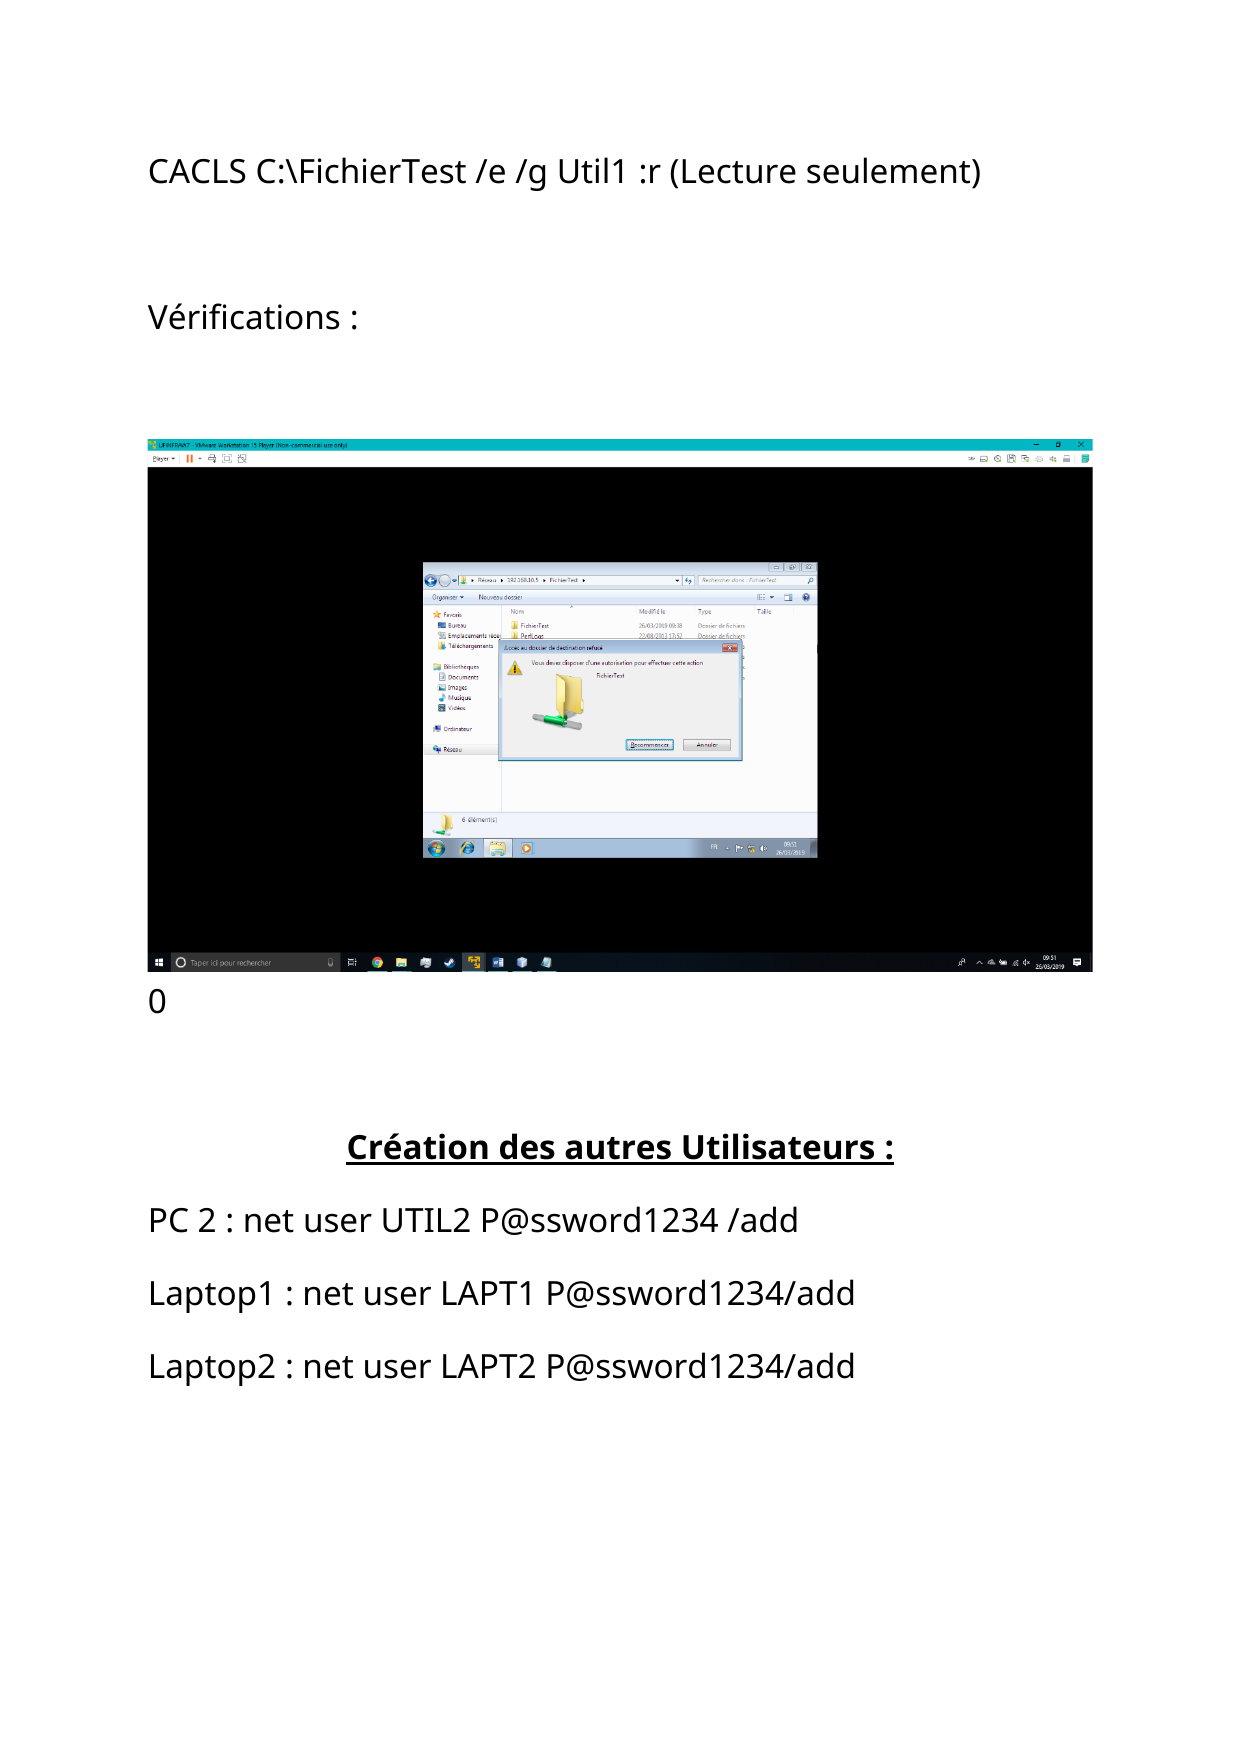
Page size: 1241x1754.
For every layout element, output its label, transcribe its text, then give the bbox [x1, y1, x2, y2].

text Laptop1 : net user LAPT1 P@ssword1234/add [148, 1270, 1093, 1316]
picture [147, 439, 1093, 972]
text Vérifications : [148, 294, 1093, 339]
text Création des autres Utilisateurs : [148, 1124, 1093, 1169]
text Laptop2 : net user LAPT2 P@ssword1234/add [148, 1343, 1093, 1388]
text 0 [148, 972, 1093, 1023]
text PC 2 : net user UTIL2 P@ssword1234 /add [148, 1197, 1093, 1242]
text CACLS C:\FichierTest /e /g Util1 :r (Lecture seulement) [148, 148, 1093, 193]
